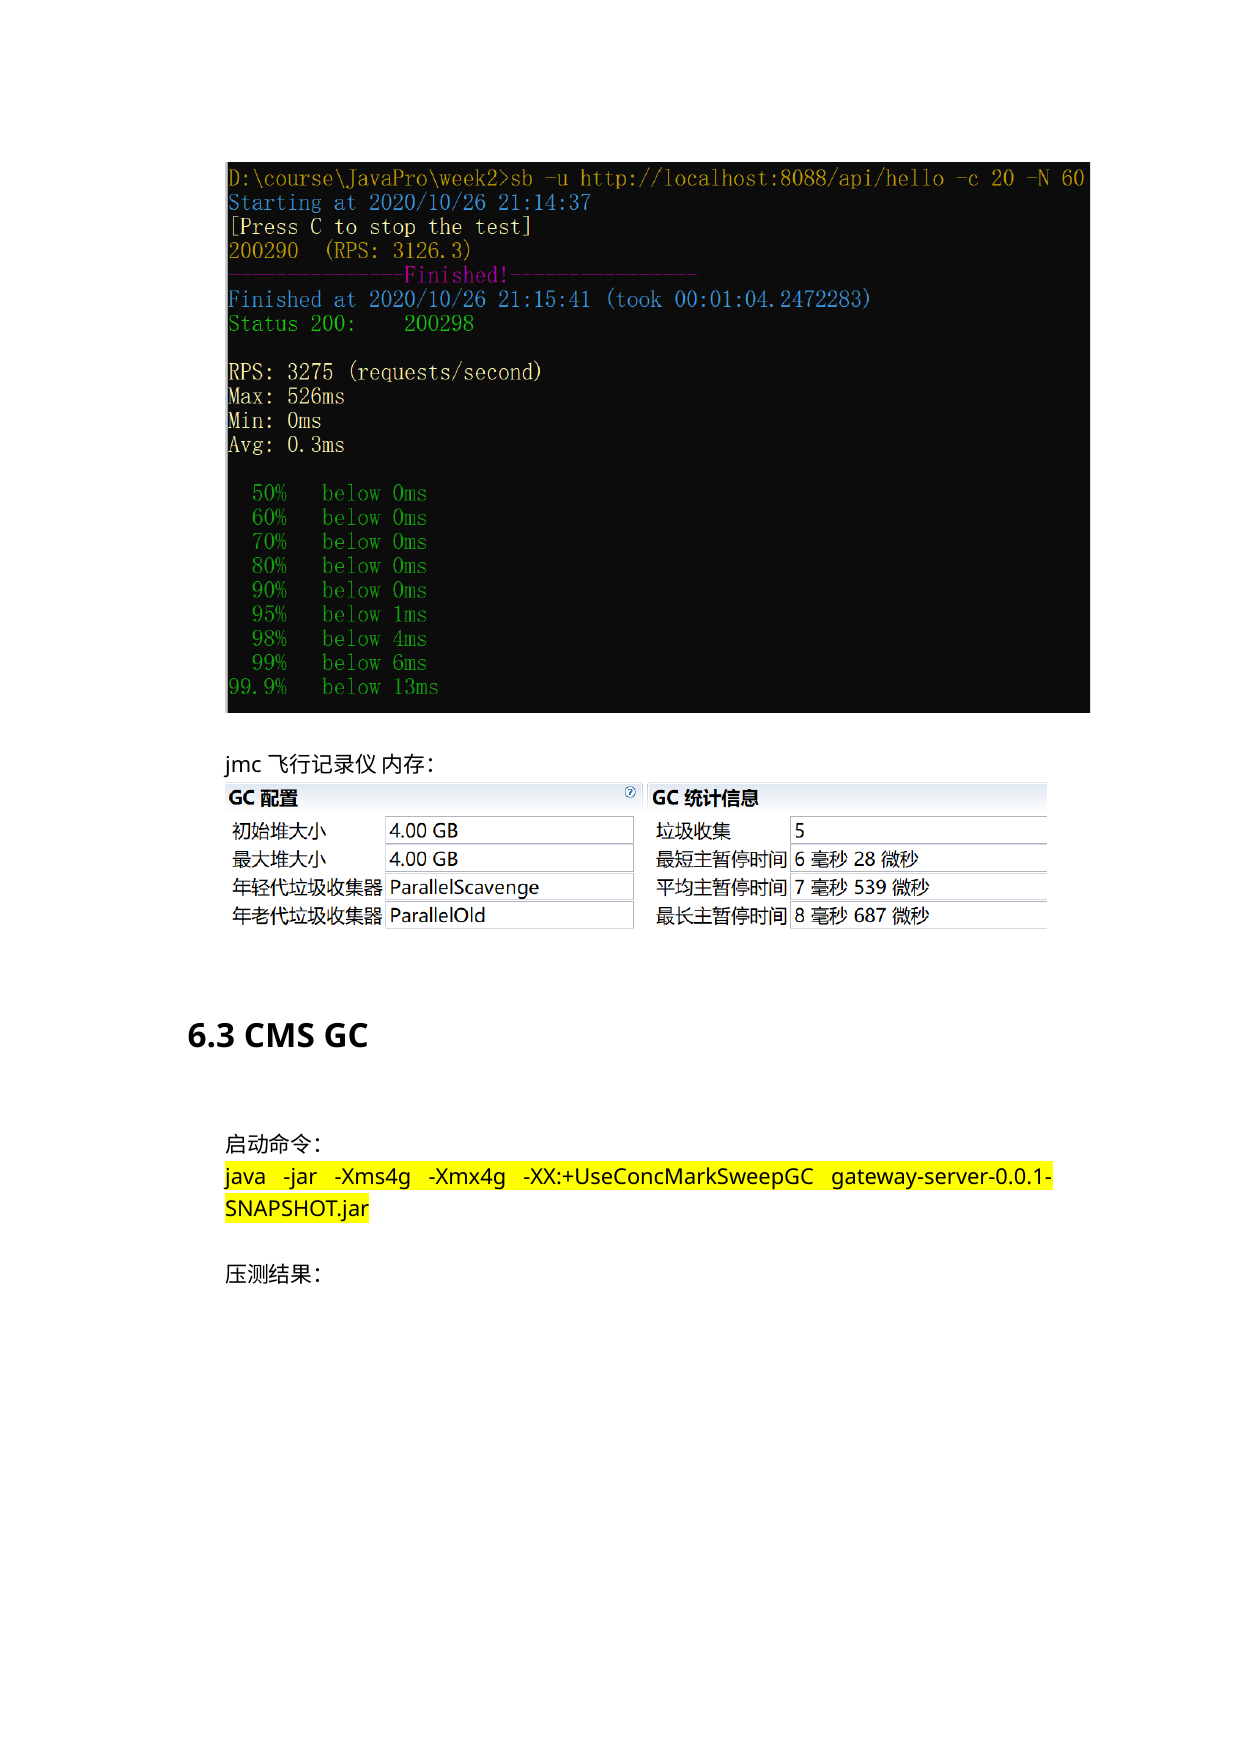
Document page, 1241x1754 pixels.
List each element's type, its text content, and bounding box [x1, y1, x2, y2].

subtitle 6.3 CMS GC [187, 1002, 1053, 1067]
picture [225, 779, 1047, 936]
picture [225, 162, 1091, 713]
list jmc 飞行记录仪 内存： [225, 747, 1053, 779]
list java -jar -Xms4g -Xmx4g -XX:+UseConcMarkSweepGC gateway-server-0.0.1-SNAPSHOT.jar [225, 1190, 1053, 1224]
list 启动命令： [225, 1127, 1053, 1159]
list 压测结果： [225, 1257, 1053, 1289]
